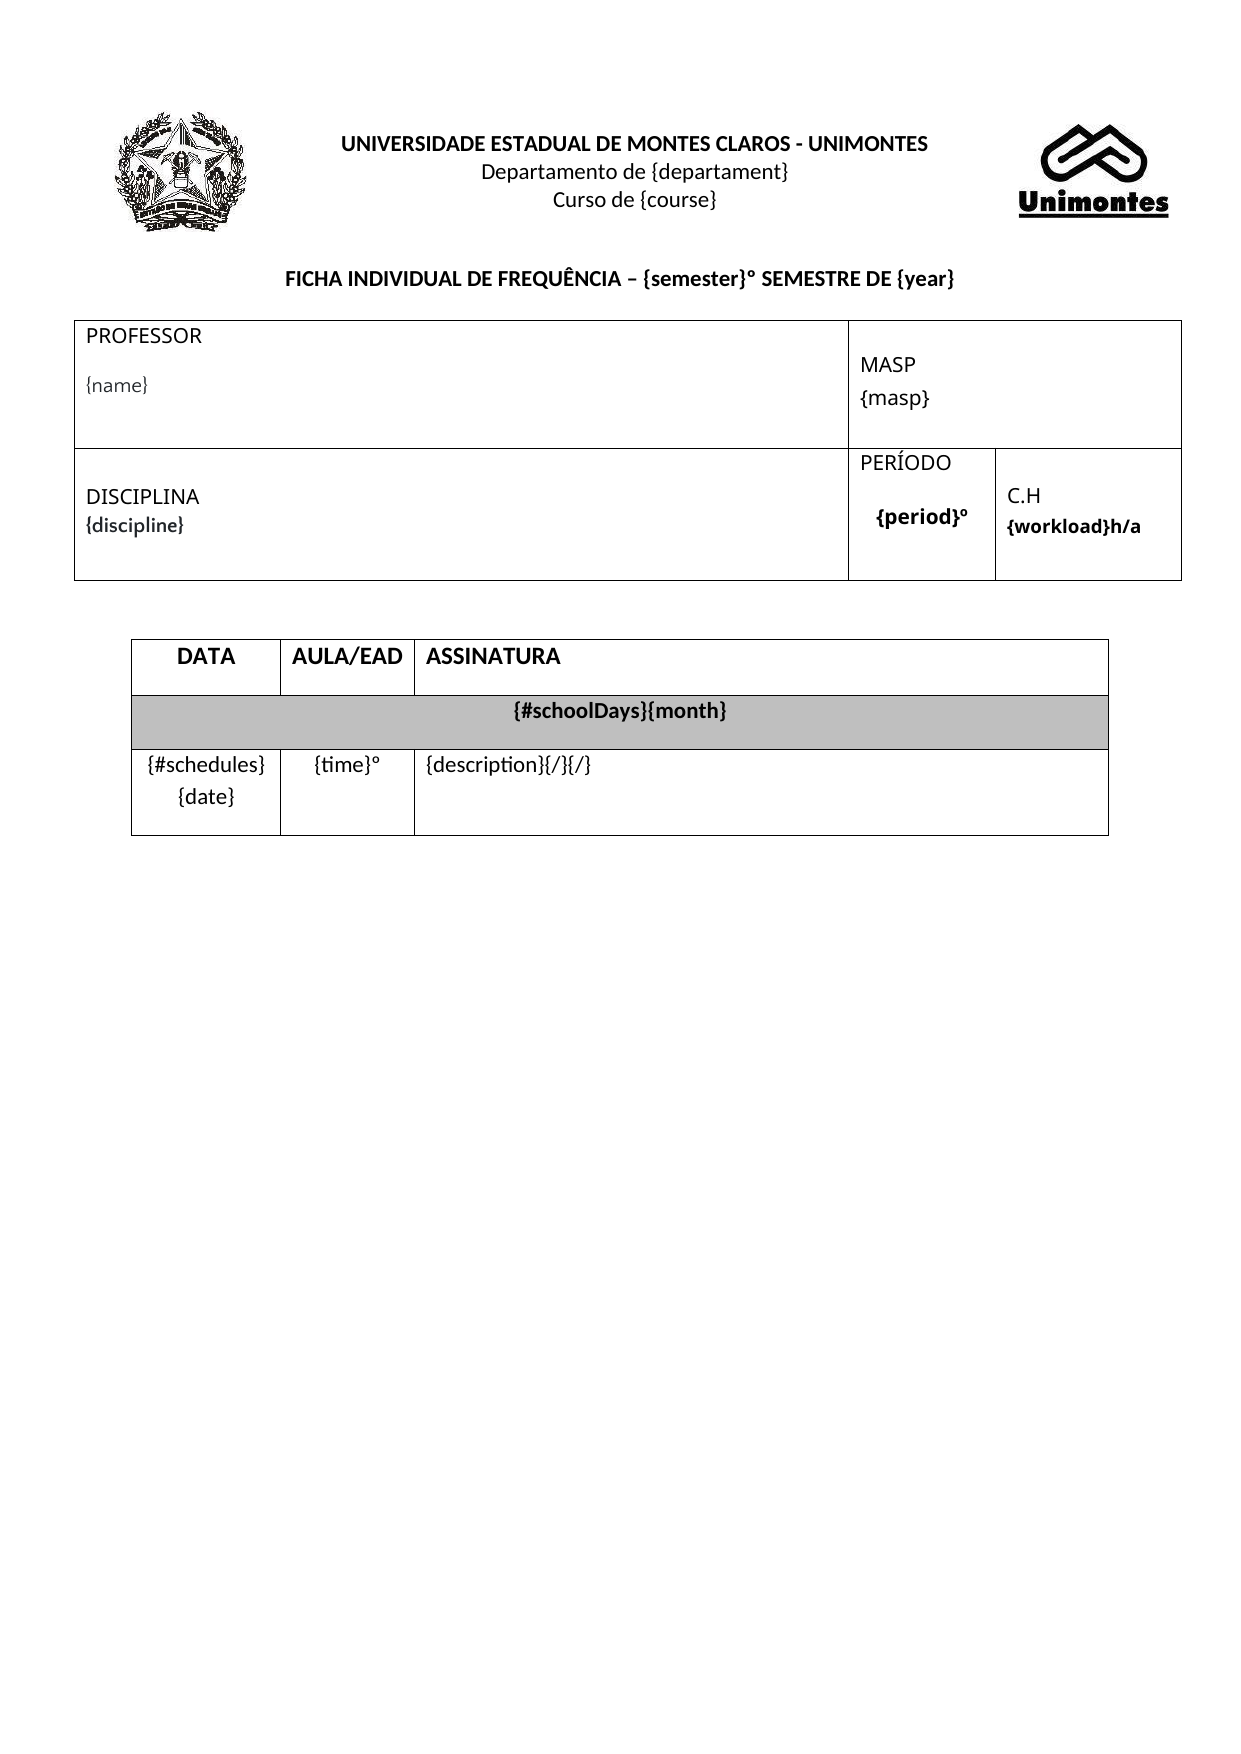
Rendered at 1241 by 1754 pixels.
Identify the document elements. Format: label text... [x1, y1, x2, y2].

table_cell {description}{/}{/} [415, 750, 1108, 835]
table_cell {#schedules}{date} [132, 750, 280, 835]
table_header DATA [132, 640, 280, 695]
picture [1018, 124, 1169, 218]
table_cell {time}º [281, 750, 414, 835]
table_header ASSINATURA [415, 640, 1108, 695]
table_header AULA/EAD [281, 640, 414, 695]
table_cell {#schoolDays}{month} [132, 696, 1108, 749]
picture [113, 110, 247, 232]
